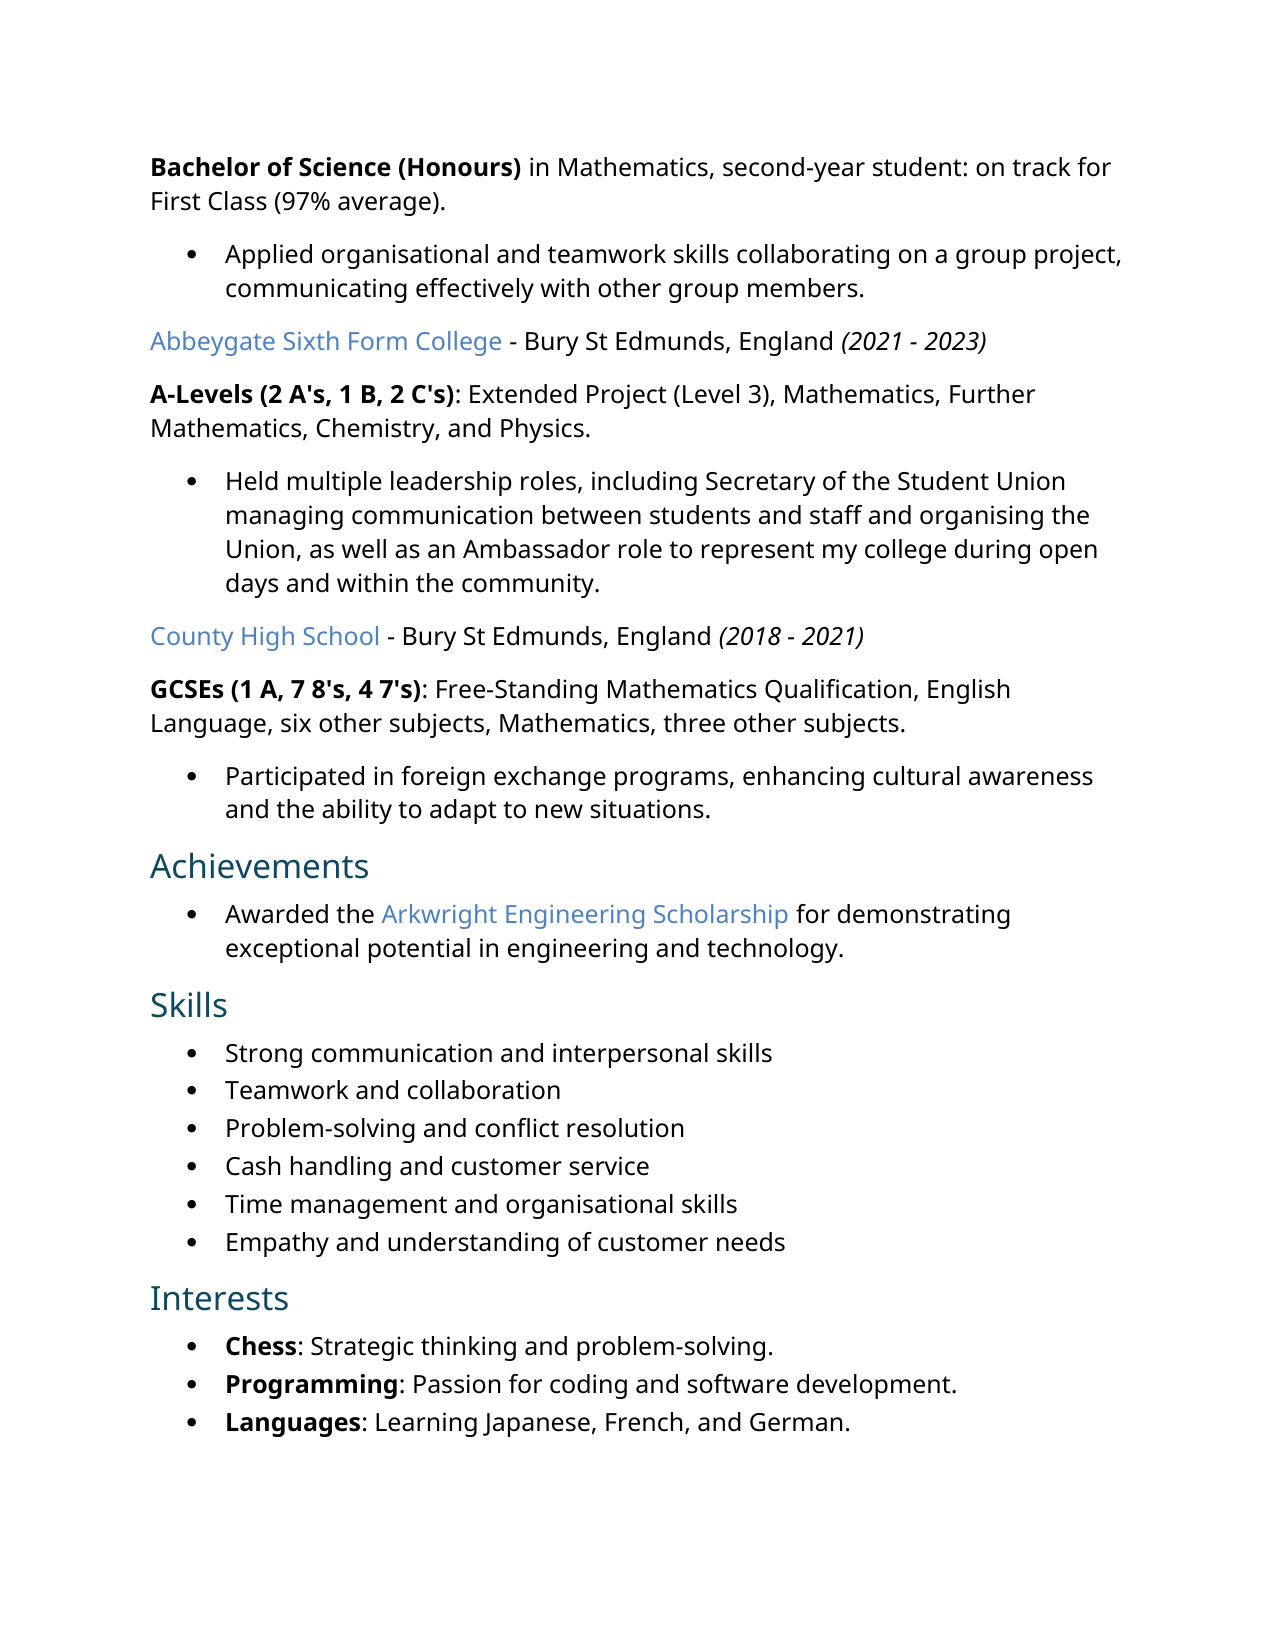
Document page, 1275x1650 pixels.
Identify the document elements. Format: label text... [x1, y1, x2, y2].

subtitle Skills [150, 981, 1125, 1027]
list Empathy and understanding of customer needs [187, 1224, 1125, 1258]
subtitle Interests [150, 1275, 1125, 1320]
list Participated in foreign exchange programs, enhancing cultural awareness and the ability to adapt to new situations. [187, 758, 1125, 826]
list Time management and organisational skills [187, 1186, 1125, 1221]
list Teamwork and collaboration [187, 1073, 1125, 1107]
list Strong communication and interpersonal skills [187, 1035, 1125, 1069]
text A-Levels (2 A's, 1 B, 2 C's): Extended Project (Level 3), Mathematics, Further Mathematics, Chemistry, and Physics. [150, 377, 1125, 445]
text Abbeygate Sixth Form College - Bury St Edmunds, England (2021 - 2023) [150, 324, 1125, 358]
list Programming: Passion for coding and software development. [187, 1367, 1125, 1401]
list Awarded the Arkwright Engineering Scholarship for demonstrating exceptional potential in engineering and technology. [187, 897, 1125, 965]
list Chess: Strategic thinking and problem-solving. [187, 1329, 1125, 1363]
text GCSEs (1 A, 7 8's, 4 7's): Free-Standing Mathematics Qualification, English Language, six other subjects, Mathematics, three other subjects. [150, 671, 1125, 739]
text County High School - Bury St Edmunds, England (2018 - 2021) [150, 618, 1125, 652]
list Held multiple leadership roles, including Secretary of the Student Union managing communication between students and staff and organising the Union, as well as an Ambassador role to represent my college during open days and within the community. [187, 463, 1125, 600]
list Problem-solving and conflict resolution [187, 1111, 1125, 1145]
list Cash handling and customer service [187, 1149, 1125, 1183]
text Bachelor of Science (Honours) in Mathematics, second-year student: on track for First Class (97% average). [150, 150, 1125, 218]
list Languages: Learning Japanese, French, and German. [187, 1404, 1125, 1438]
list Applied organisational and teamwork skills collaborating on a group project, communicating effectively with other group members. [187, 237, 1125, 305]
subtitle Achievements [150, 843, 1125, 888]
